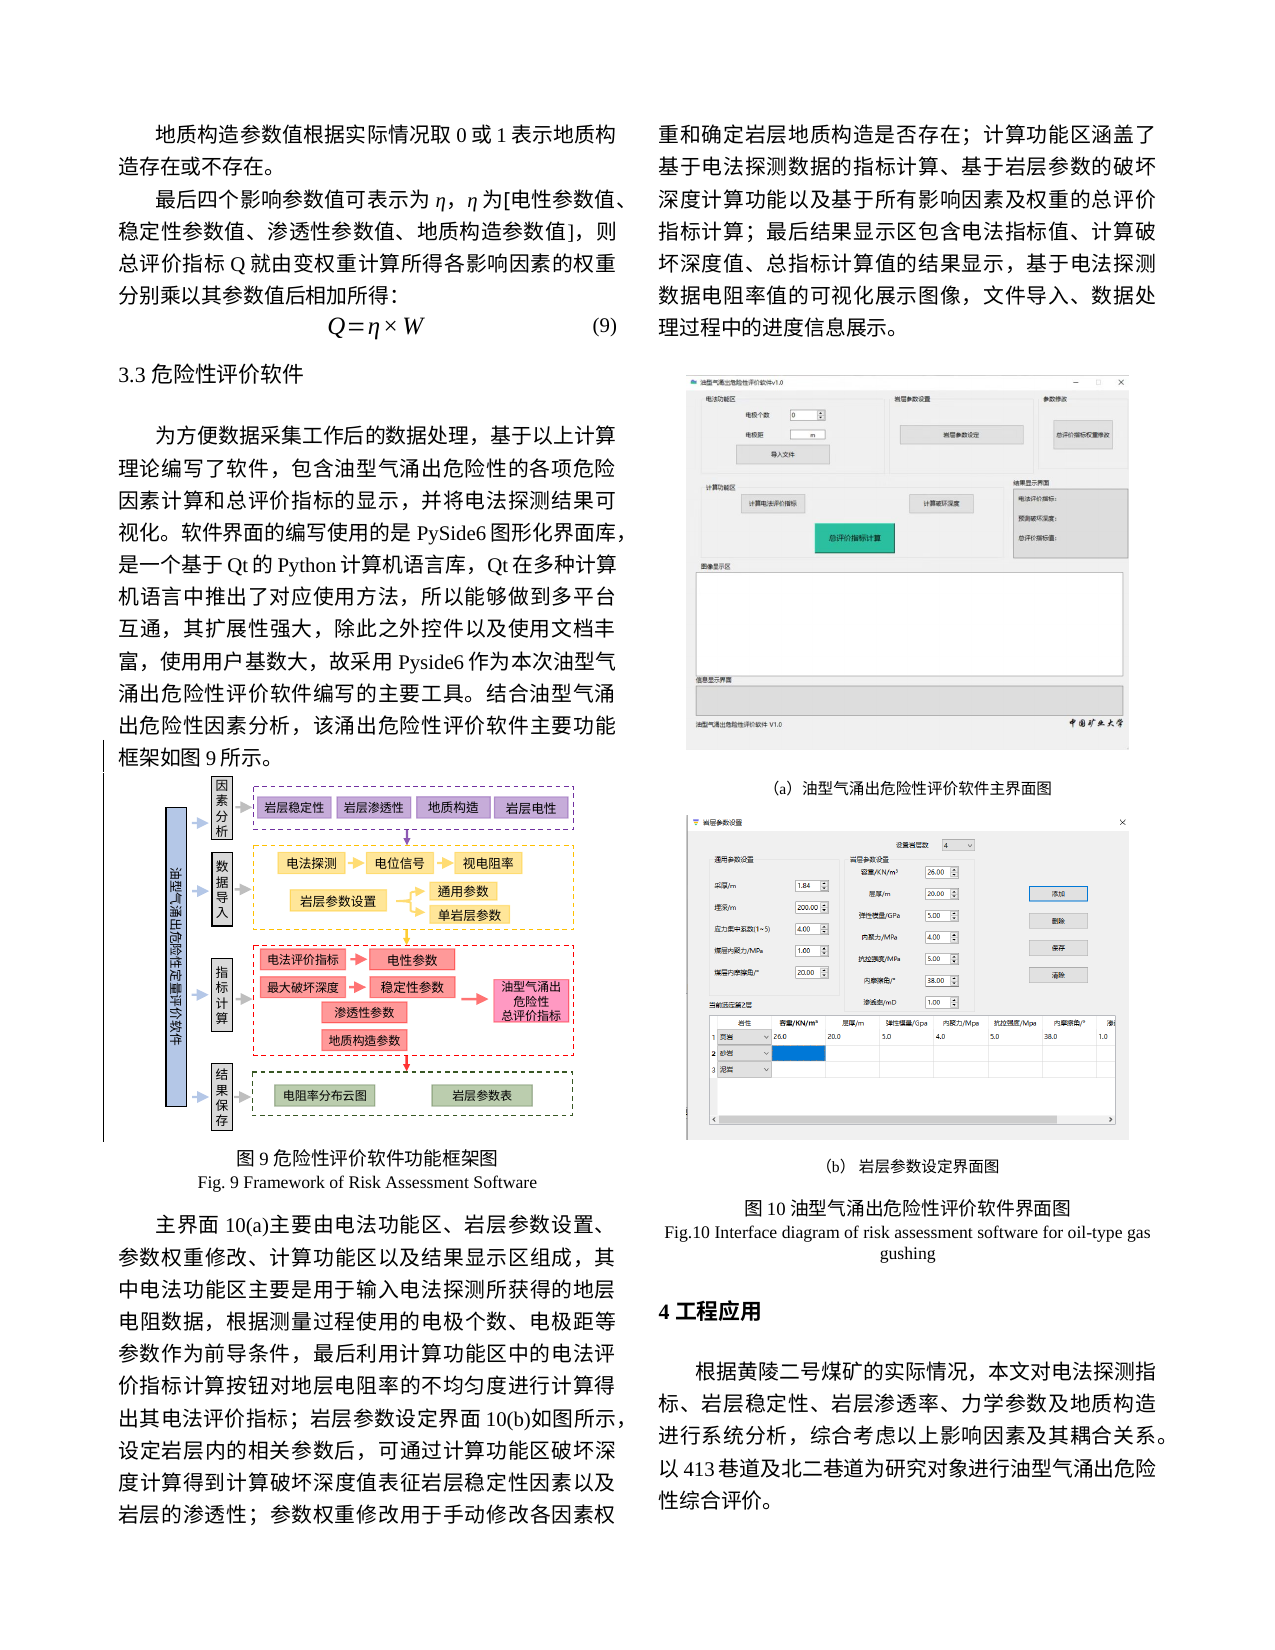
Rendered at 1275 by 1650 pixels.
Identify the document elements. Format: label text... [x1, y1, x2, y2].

text 3.3 危险性评价软件 [118, 342, 617, 403]
text （b） 岩层参数设定界面图 [658, 1154, 1157, 1177]
text 为方便数据采集工作后的数据处理，基于以上计算理论编写了软件，包含油型气涌出危险性的各项危险因素计算和总评价指标的显示，并将电法探测结果可视化。软件界面的编写使用的是PySide6图形化界面库，是一个基于Qt的Python计算机语言库，Qt在多种计算机语言中推出了对应使用方法，所以能够做到多平台互通，其扩展性强大，除此之外控件以及使用文档丰富，使用用户基数大，故采用Pyside6作为本次油型气涌出危险性评价软件编写的主要工具。结合油型气涌出危险性因素分析，该涌出危险性评价软件主要功能框架如图9所示。 [118, 419, 617, 772]
text 图9 危险性评价软件功能框架图 [118, 1143, 617, 1171]
text Fig. 9 Framework of Risk Assessment Software [118, 1172, 617, 1192]
text (9) [118, 311, 617, 342]
text 图10 油型气涌出危险性评价软件界面图 [658, 1193, 1157, 1220]
text 主界面10(a)主要由电法功能区、岩层参数设置、参数权重修改、计算功能区以及结果显示区组成，其中电法功能区主要是用于输入电法探测所获得的地层电阻数据，根据测量过程使用的电极个数、电极距等参数作为前导条件，最后利用计算功能区中的电法评价指标计算按钮对地层电阻率的不均匀度进行计算得出其电法评价指标；岩层参数设定界面10(b)如图所示，设定岩层内的相关参数后，可通过计算功能区破坏深度计算得到计算破坏深度值表征岩层稳定性因素以及岩层的渗透性；参数权重修改用于手动修改各因素权重和确定岩层地质构造是否存在；计算功能区涵盖了基于电法探测数据的指标计算、基于岩层参数的破坏深度计算功能以及基于所有影响因素及权重的总评价指标计算；最后结果显示区包含电法指标值、计算破坏深度值、总指标计算值的结果显示，基于电法探测数据电阻率值的可视化展示图像，文件导入、数据处理过程中的进度信息展示。 [658, 118, 1157, 342]
text 最后四个影响参数值可表示为η，η为[电性参数值、稳定性参数值、渗透性参数值、地质构造参数值]，则总评价指标Q就由变权重计算所得各影响因素的权重分别乘以其参数值后相加所得： [118, 183, 617, 310]
text Fig.10 Interface diagram of risk assessment software for oil-type gas gushing [658, 1222, 1157, 1263]
text 根据黄陵二号煤矿的实际情况，本文对电法探测指标、岩层稳定性、岩层渗透率、力学参数及地质构造进行系统分析，综合考虑以上影响因素及其耦合关系。以413巷道及北二巷道为研究对象进行油型气涌出危险性综合评价。 [658, 1355, 1157, 1514]
title 4 工程应用 [658, 1279, 1157, 1341]
text 主界面10(a)主要由电法功能区、岩层参数设置、参数权重修改、计算功能区以及结果显示区组成，其中电法功能区主要是用于输入电法探测所获得的地层电阻数据，根据测量过程使用的电极个数、电极距等参数作为前导条件，最后利用计算功能区中的电法评价指标计算按钮对地层电阻率的不均匀度进行计算得出其电法评价指标；岩层参数设定界面10(b)如图所示，设定岩层内的相关参数后，可通过计算功能区破坏深度计算得到计算破坏深度值表征岩层稳定性因素以及岩层的渗透性；参数权重修改用于手动修改各因素权重和确定岩层地质构造是否存在；计算功能区涵盖了基于电法探测数据的指标计算、基于岩层参数的破坏深度计算功能以及基于所有影响因素及权重的总评价指标计算；最后结果显示区包含电法指标值、计算破坏深度值、总指标计算值的结果显示，基于电法探测数据电阻率值的可视化展示图像，文件导入、数据处理过程中的进度信息展示。 [118, 1208, 617, 1529]
text （a）油型气涌出危险性评价软件主界面图 [658, 776, 1157, 799]
picture [686, 815, 1129, 1140]
text 地质构造参数值根据实际情况取0或1表示地质构造存在或不存在。 [118, 118, 617, 181]
picture [686, 375, 1129, 750]
